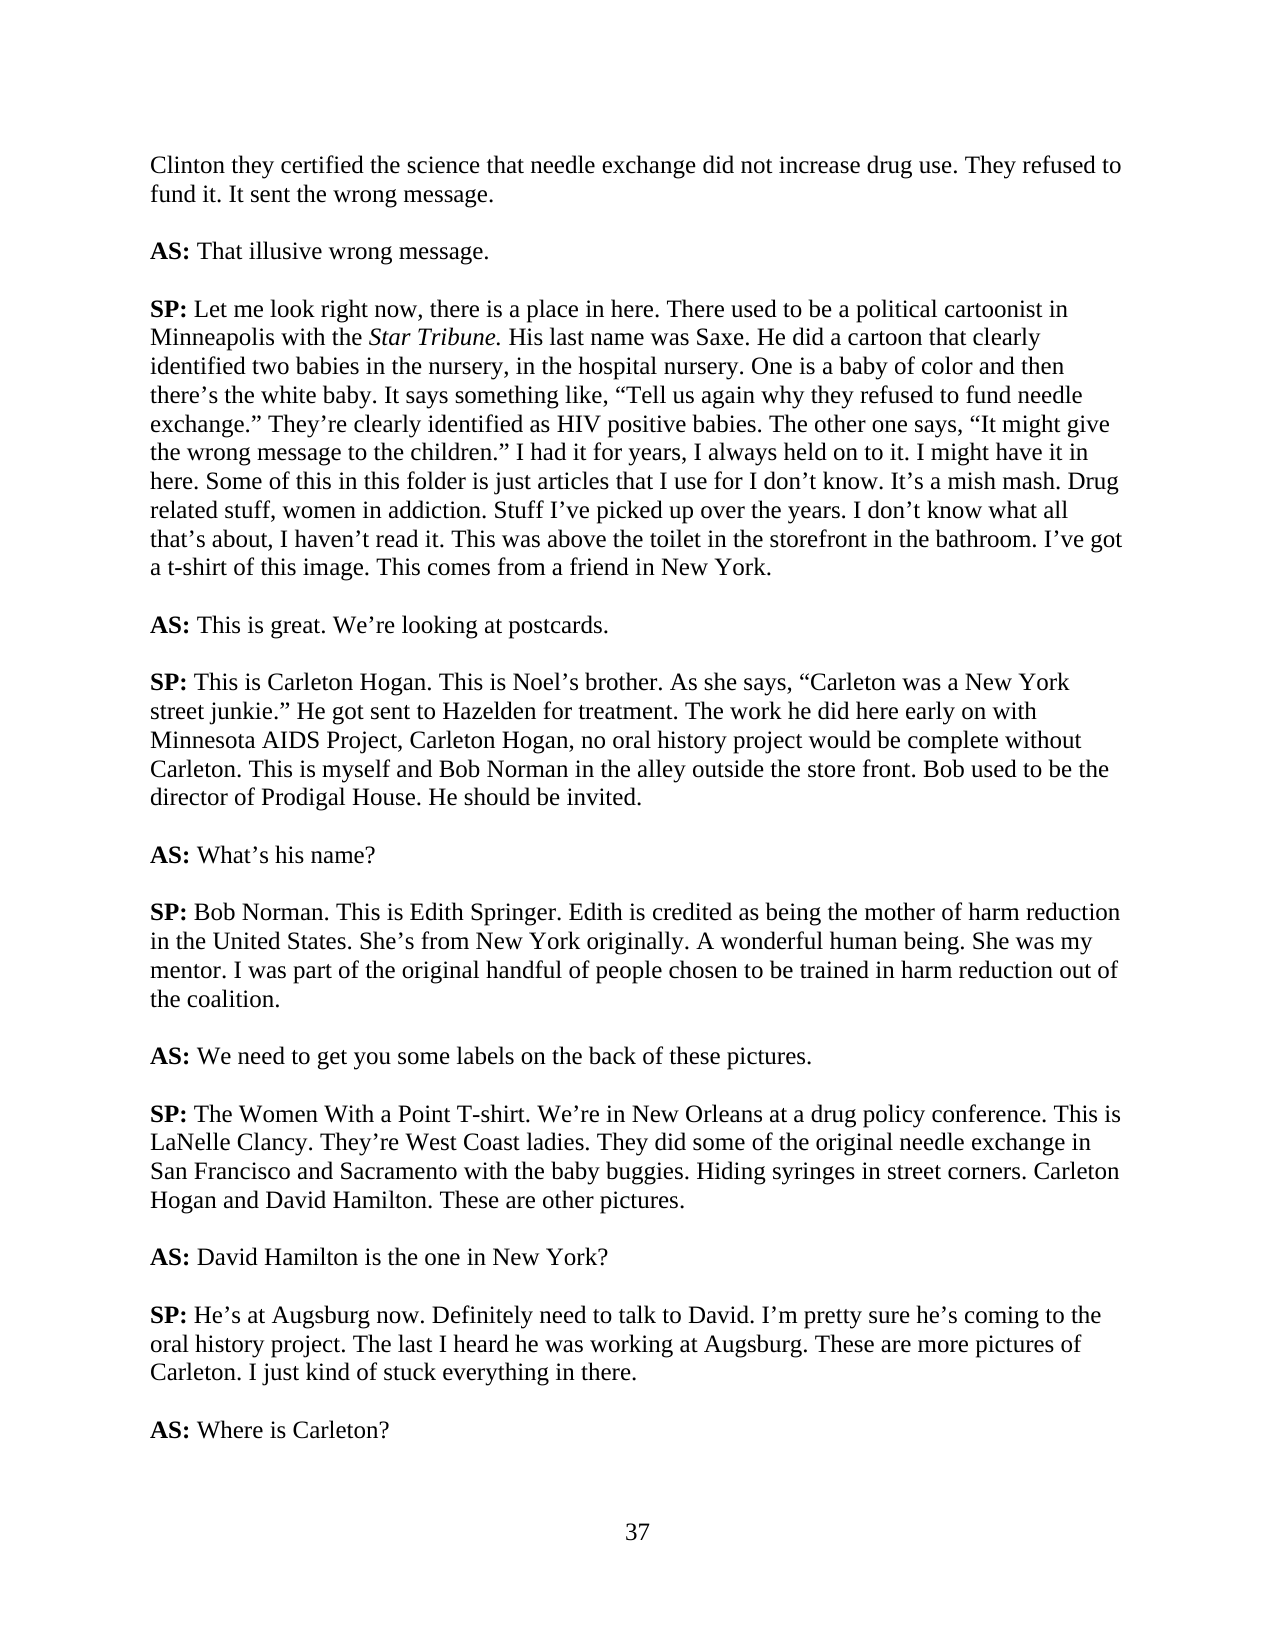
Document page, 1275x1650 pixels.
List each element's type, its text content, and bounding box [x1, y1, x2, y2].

text AS: David Hamilton is the one in New York? [150, 1242, 1125, 1271]
text SP: The Women With a Point T-shirt. We’re in New Orleans at a drug policy conference. This is LaNelle Clancy. They’re West Coast ladies. They did some of the original needle exchange in San Francisco and Sacramento with the baby buggies. Hiding syringes in street corners. Carleton Hogan and David Hamilton. These are other pictures. [150, 1099, 1125, 1214]
text AS: Where is Carleton? [150, 1415, 1125, 1444]
text SP: This is Carleton Hogan. This is Noel’s brother. As she says, “Carleton was a New York street junkie.” He got sent to Hazelden for treatment. The work he did here early on with Minnesota AIDS Project, Carleton Hogan, no oral history project would be complete without Carleton. This is myself and Bob Norman in the alley outside the store front. Bob used to be the director of Prodigal House. He should be invited. [150, 667, 1125, 811]
text SP: He’s at Augsburg now. Definitely need to talk to David. I’m pretty sure he’s coming to the oral history project. The last I heard he was working at Augsburg. These are more pictures of Carleton. I just kind of stuck everything in there. [150, 1300, 1125, 1386]
text AS: That illusive wrong message. [150, 236, 1125, 265]
text SP: Let me look right now, there is a place in here. There used to be a political cartoonist in Minneapolis with the Star Tribune. His last name was Saxe. He did a cartoon that clearly identified two babies in the nursery, in the hospital nursery. One is a baby of color and then there’s the white baby. It says something like, “Tell us again why they refused to fund needle exchange.” They’re clearly identified as HIV positive babies. The other one says, “It might give the wrong message to the children.” I had it for years, I always held on to it. I might have it in here. Some of this in this folder is just articles that I use for I don’t know. It’s a mish mash. Drug related stuff, women in addiction. Stuff I’ve picked up over the years. I don’t know what all that’s about, I haven’t read it. This was above the toilet in the storefront in the bathroom. I’ve got a t-shirt of this image. This comes from a friend in New York. [150, 294, 1125, 581]
text SP: Bob Norman. This is Edith Springer. Edith is credited as being the mother of harm reduction in the United States. She’s from New York originally. A wonderful human being. She was my mentor. I was part of the original handful of people chosen to be trained in harm reduction out of the coalition. [150, 897, 1125, 1012]
text AS: We need to get you some labels on the back of these pictures. [150, 1041, 1125, 1070]
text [150, 150, 1125, 207]
text AS: This is great. We’re looking at postcards. [150, 610, 1125, 639]
text AS: What’s his name? [150, 840, 1125, 869]
